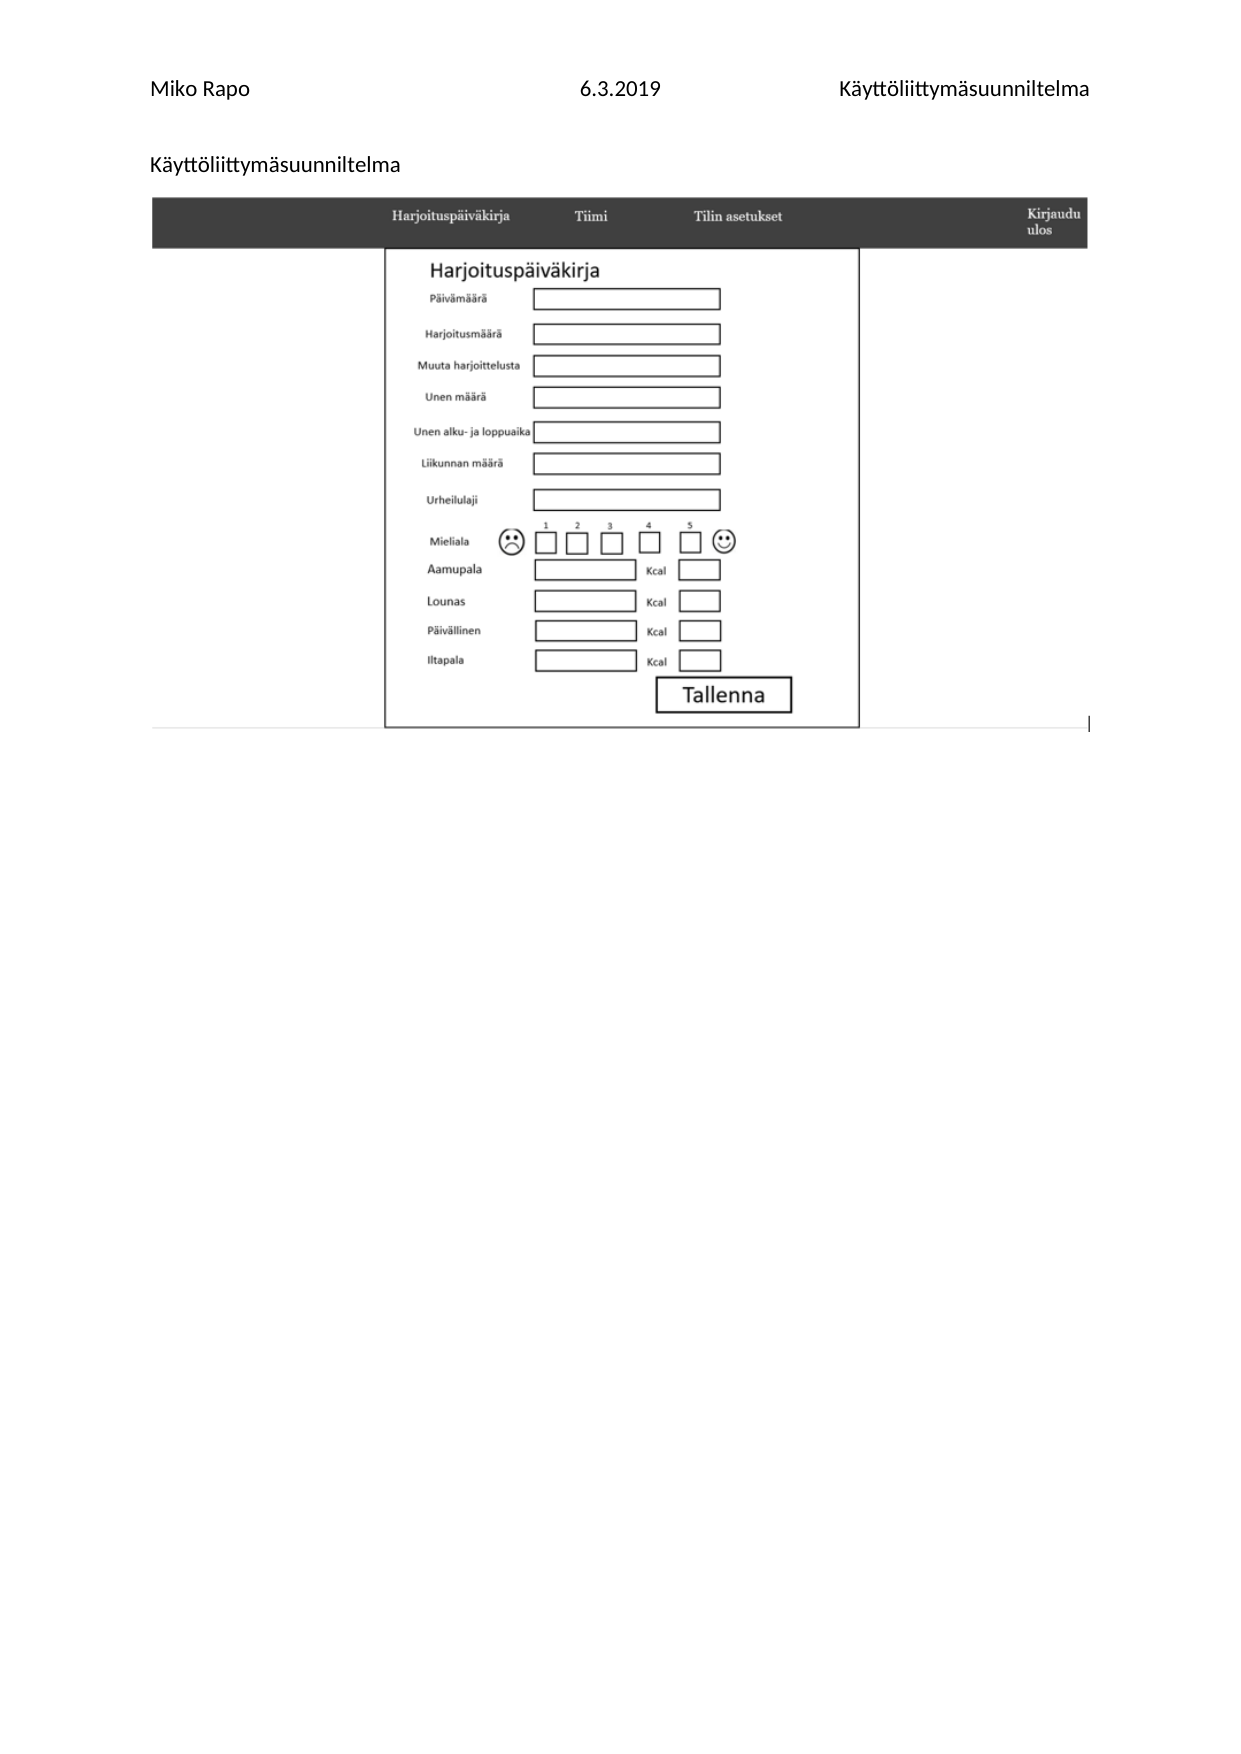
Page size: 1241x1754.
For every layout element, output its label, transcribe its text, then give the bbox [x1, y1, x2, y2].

text Käyttöliittymäsuunniltelma [150, 150, 1090, 178]
picture [150, 196, 1091, 732]
